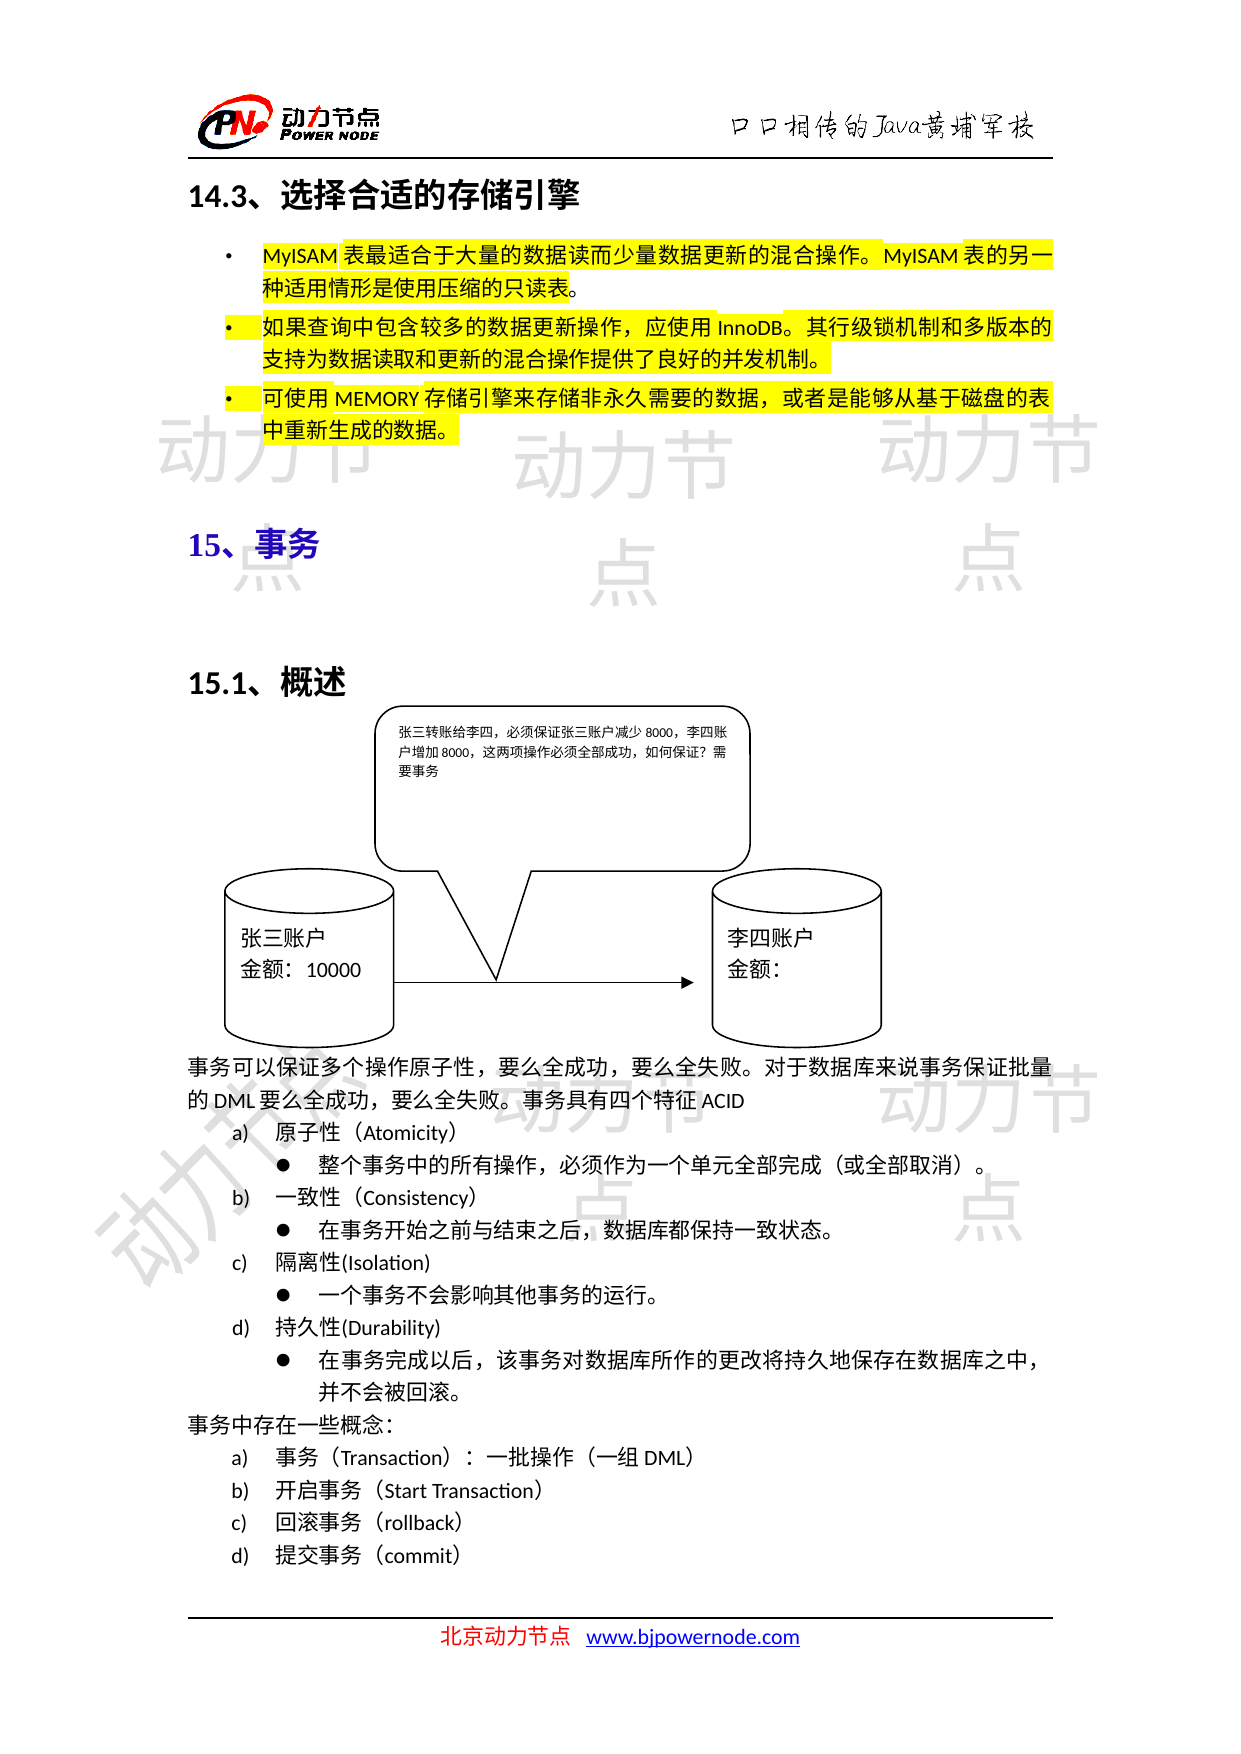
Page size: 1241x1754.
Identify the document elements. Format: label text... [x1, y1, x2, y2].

list 开启事务（Start Transaction） [231, 1472, 1053, 1505]
list 隔离性(Isolation) [232, 1245, 1053, 1277]
subtitle 15、事务 [187, 509, 1053, 574]
list 在事务完成以后，该事务对数据库所作的更改将持久地保存在数据库之中，并不会被回滚。 [275, 1342, 1053, 1407]
text 事务中存在一些概念： [187, 1407, 1053, 1440]
list 回滚事务（rollback） [231, 1505, 1053, 1537]
list 整个事务中的所有操作，必须作为一个单元全部完成（或全部取消）。 [275, 1147, 1053, 1180]
subtitle 15.1、概述 [187, 647, 1053, 712]
list 可使用MEMORY存储引擎来存储非永久需要的数据，或者是能够从基于磁盘的表中重新生成的数据。 [225, 381, 1053, 446]
list 在事务开始之前与结束之后，数据库都保持一致状态。 [275, 1212, 1053, 1245]
list 一致性（Consistency） [232, 1180, 1053, 1212]
list 如果查询中包含较多的数据更新操作，应使用InnoDB。其行级锁机制和多版本的支持为数据读取和更新的混合操作提供了良好的并发机制。 [225, 309, 1053, 374]
list 持久性(Durability) [232, 1310, 1053, 1342]
list 原子性（Atomicity） [232, 1115, 1053, 1147]
list 提交事务（commit） [231, 1537, 1053, 1570]
list 一个事务不会影响其他事务的运行。 [275, 1277, 1053, 1310]
list 事务（Transaction）：一批操作（一组DML） [231, 1440, 1053, 1472]
picture [187, 88, 1053, 155]
list MyISAM表最适合于大量的数据读而少量数据更新的混合操作。MyISAM表的另一种适用情形是使用压缩的只读表。 [225, 238, 1053, 303]
text 事务可以保证多个操作原子性，要么全成功，要么全失败。对于数据库来说事务保证批量的DML要么全成功，要么全失败。事务具有四个特征ACID [187, 1050, 1053, 1115]
subtitle 14.3、选择合适的存储引擎 [187, 161, 1053, 226]
